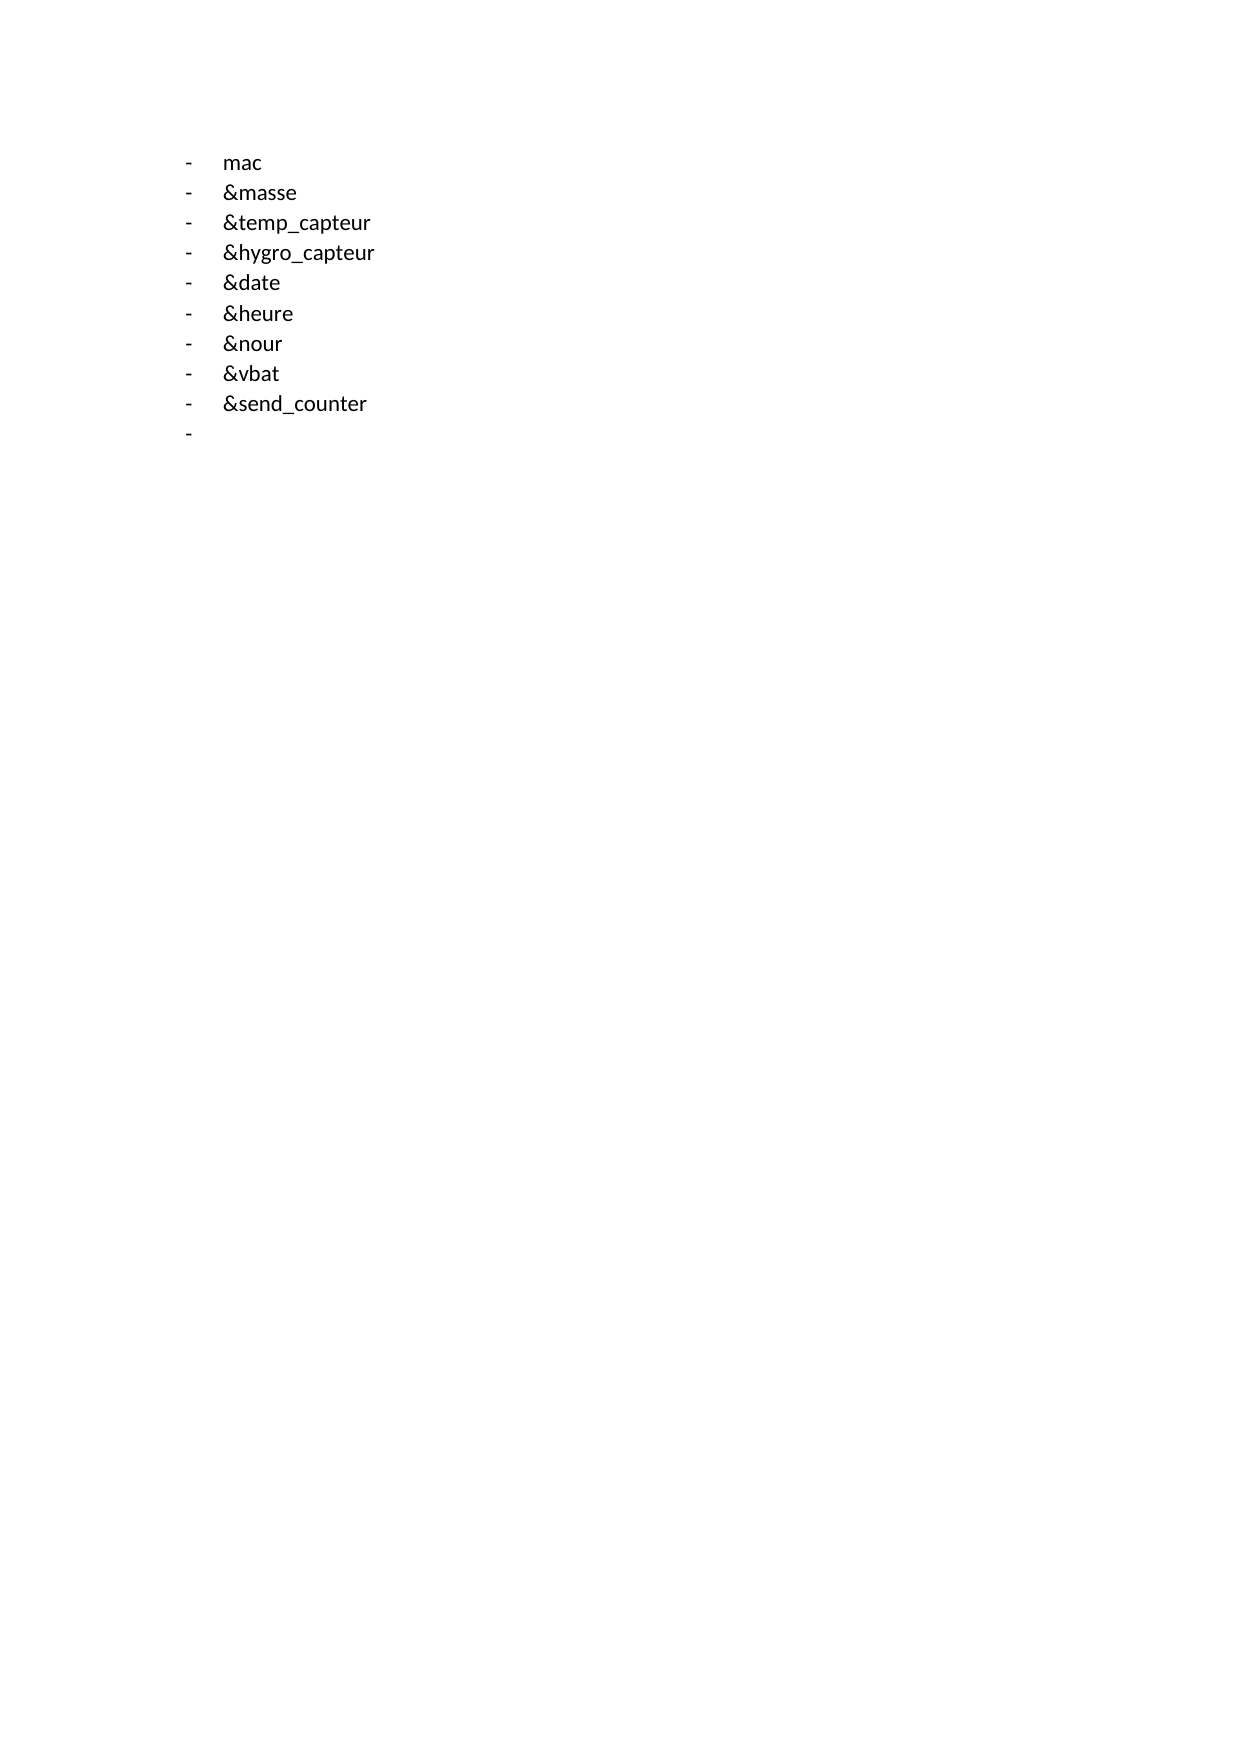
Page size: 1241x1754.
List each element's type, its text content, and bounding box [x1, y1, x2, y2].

list &temp_capteur [185, 208, 1093, 236]
list &heure [185, 299, 1093, 327]
list &hygro_capteur [185, 238, 1093, 266]
list &vbat [185, 359, 1093, 387]
list &masse [185, 178, 1093, 206]
list &send_counter [185, 389, 1093, 417]
list mac [185, 148, 1093, 176]
list &date [185, 268, 1093, 296]
list &nour [185, 329, 1093, 357]
